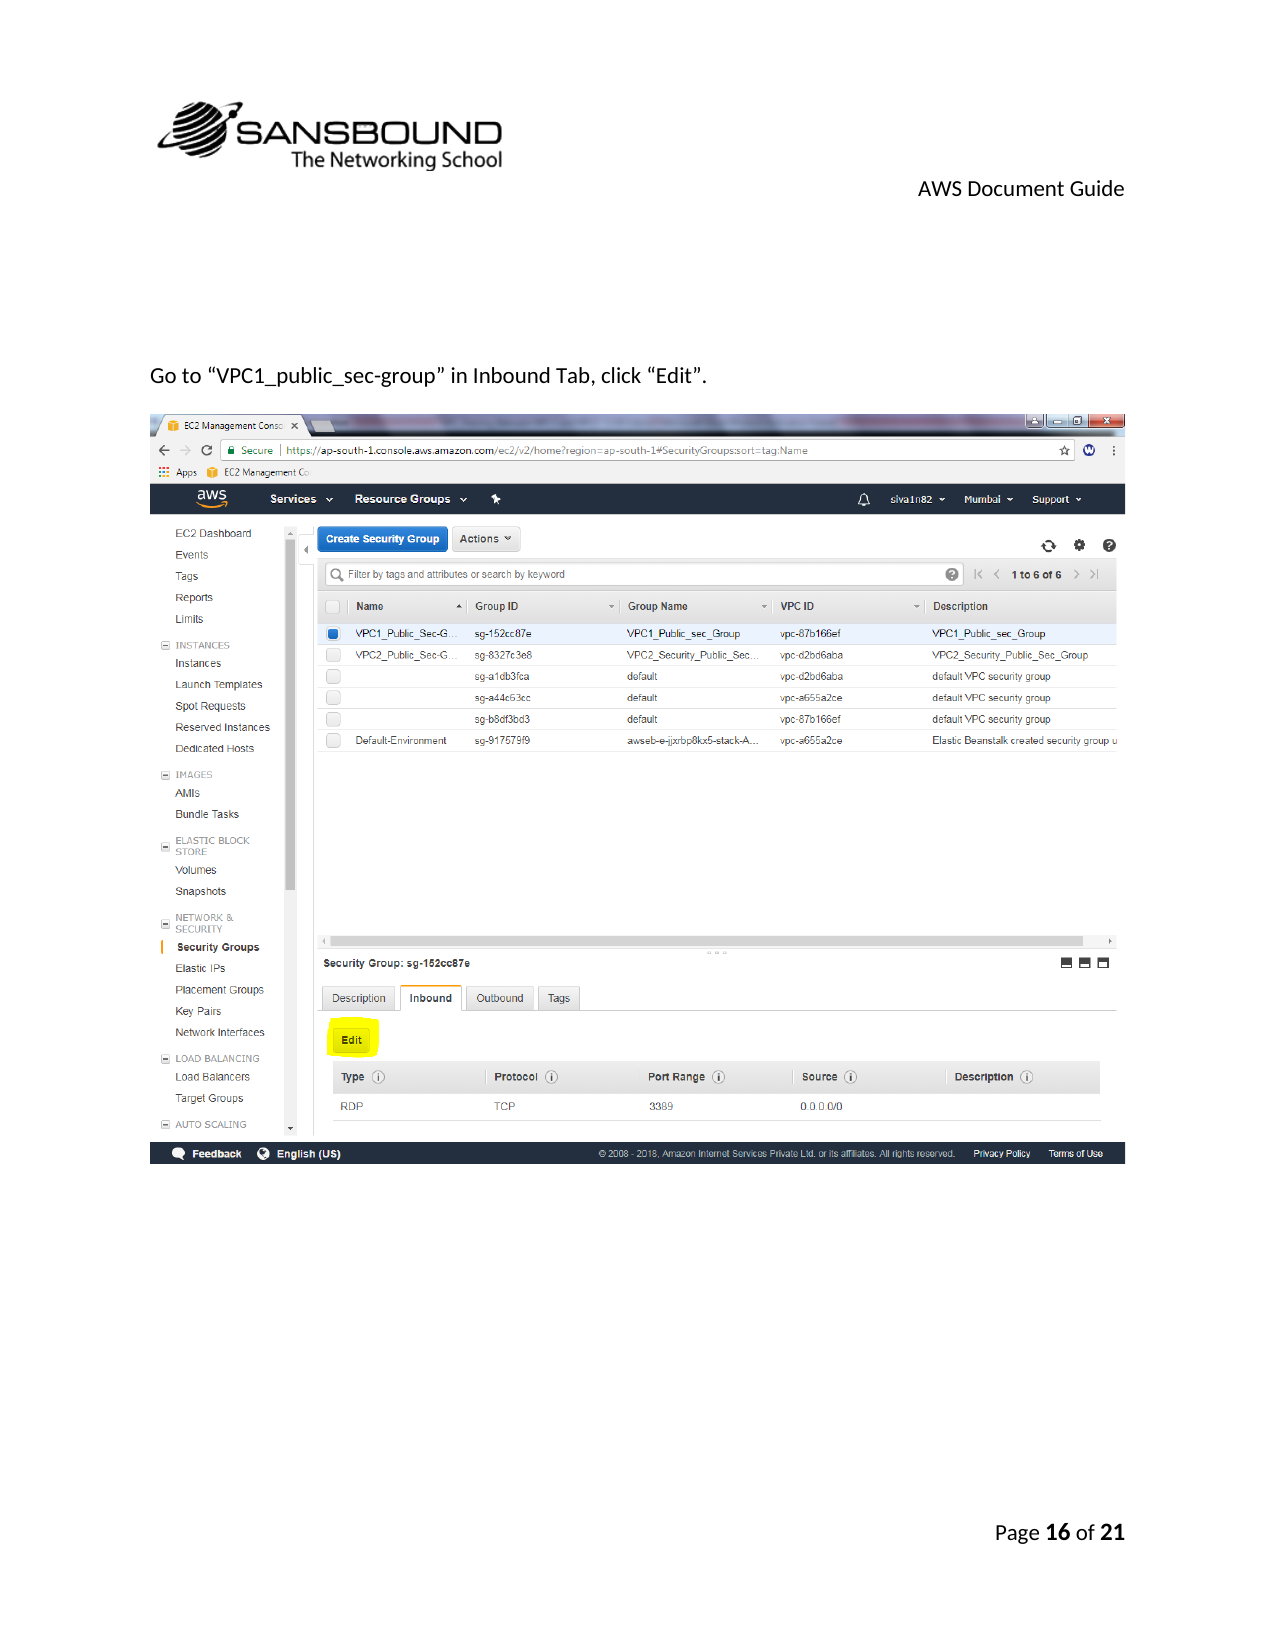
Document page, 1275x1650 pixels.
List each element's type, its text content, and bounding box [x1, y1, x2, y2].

text Go to “VPC1_public_sec-group” in Inbound Tab, click “Edit”. [150, 361, 1125, 389]
picture [150, 414, 1125, 1164]
picture [150, 75, 514, 197]
